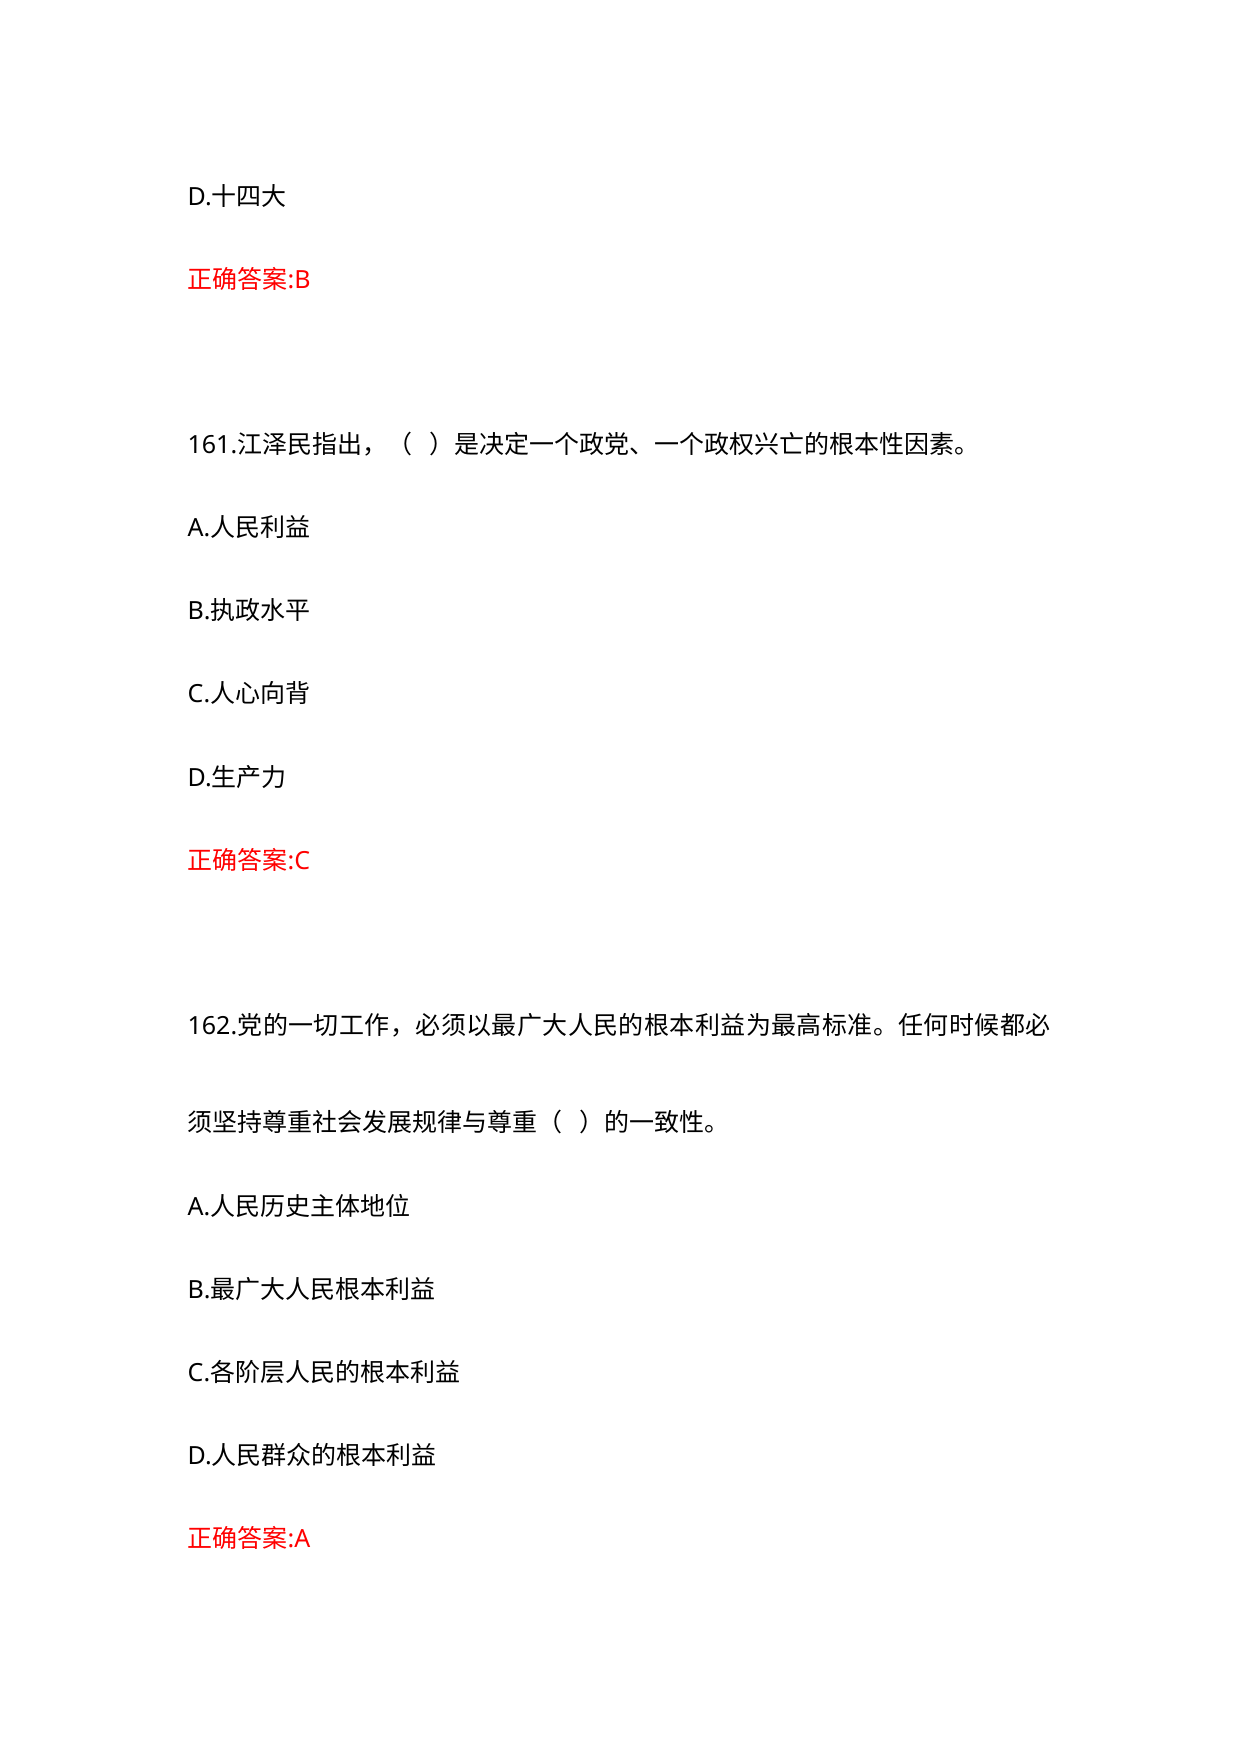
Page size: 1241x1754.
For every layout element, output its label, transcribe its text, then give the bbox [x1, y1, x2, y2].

text A.人民利益 [187, 493, 1053, 558]
text C.各阶层人民的根本利益 [187, 1338, 1053, 1403]
text D.人民群众的根本利益 [187, 1421, 1053, 1486]
text B.最广大人民根本利益 [187, 1255, 1053, 1320]
text 正确答案:C [187, 826, 1053, 891]
text D.生产力 [187, 743, 1053, 808]
text A.人民历史主体地位 [187, 1172, 1053, 1237]
text D.十四大 [187, 162, 1053, 227]
text C.人心向背 [187, 659, 1053, 724]
text 161.江泽民指出，（ ）是决定一个政党、一个政权兴亡的根本性因素。 [187, 410, 1053, 475]
text 正确答案:B [187, 245, 1053, 310]
text B.执政水平 [187, 576, 1053, 641]
text 162.党的一切工作，必须以最广大人民的根本利益为最高标准。任何时候都必须坚持尊重社会发展规律与尊重（ ）的一致性。 [187, 991, 1053, 1153]
text 正确答案:A [187, 1504, 1053, 1569]
